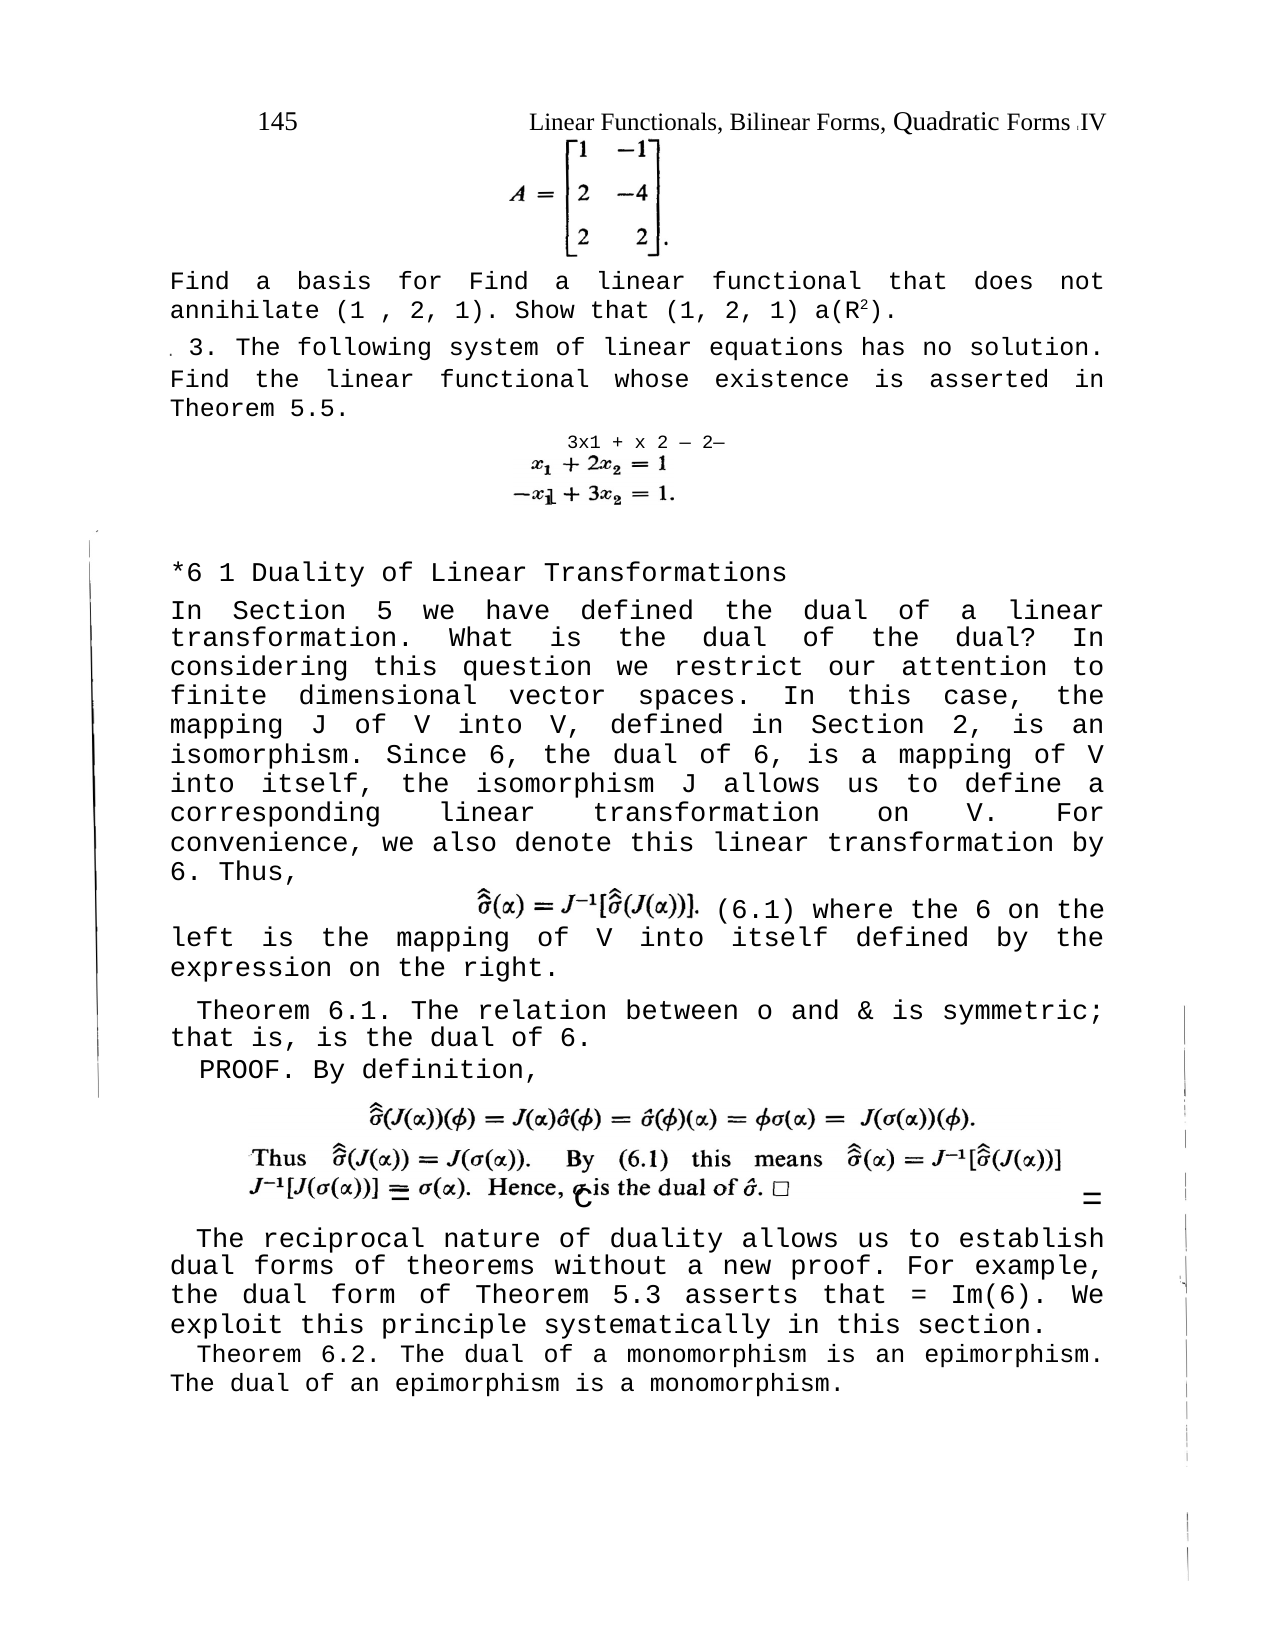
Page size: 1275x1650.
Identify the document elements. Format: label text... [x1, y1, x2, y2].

picture [513, 455, 674, 505]
picture [1179, 1005, 1188, 1467]
text 3x1 + x 2 — 2— [184, 433, 1106, 454]
picture [88, 530, 99, 1098]
text Theorem 6.1. The relation between o and & is symmetric; that is, is the dual of 6. [169, 996, 1105, 1055]
picture [509, 138, 668, 257]
text Find a basis for Find a linear functional that does not annihilate (1 , 2, 1). Show that (1, 2, 1) a(R2). [169, 268, 1105, 326]
text (6.1) where the 6 on the left is the mapping of V into itself defined by the expression on the right. [169, 889, 1105, 984]
text In Section 5 we have defined the dual of a linear transformation. What is the dual of the dual? In considering this question we restrict our attention to finite dimensional vector spaces. In this case, the mapping J of V into V, defined in Section 2, is an isomorphism. Since 6, the dual of 6, is a mapping of V into itself, the isomorphism J allows us to define a corresponding linear transformation on V. For convenience, we also denote this linear transformation by 6. Thus, [169, 596, 1105, 888]
text *6 1 Duality of Linear Transformations [169, 558, 1105, 587]
picture [477, 888, 699, 919]
picture [248, 1102, 1061, 1199]
text Theorem 6.2. The dual of a monomorphism is an epimorphism. The dual of an epimorphism is a monomorphism. [169, 1342, 1105, 1399]
text 3. The following system of linear equations has no solution. Find the linear functional whose existence is asserted in Theorem 5.5. [169, 335, 1105, 424]
text PROOF. By definition, [198, 1055, 1105, 1084]
text The reciprocal nature of duality allows us to establish dual forms of theorems without a new proof. For example, the dual form of Theorem 5.3 asserts that = Im(6). We exploit this principle systematically in this section. [169, 1224, 1105, 1341]
